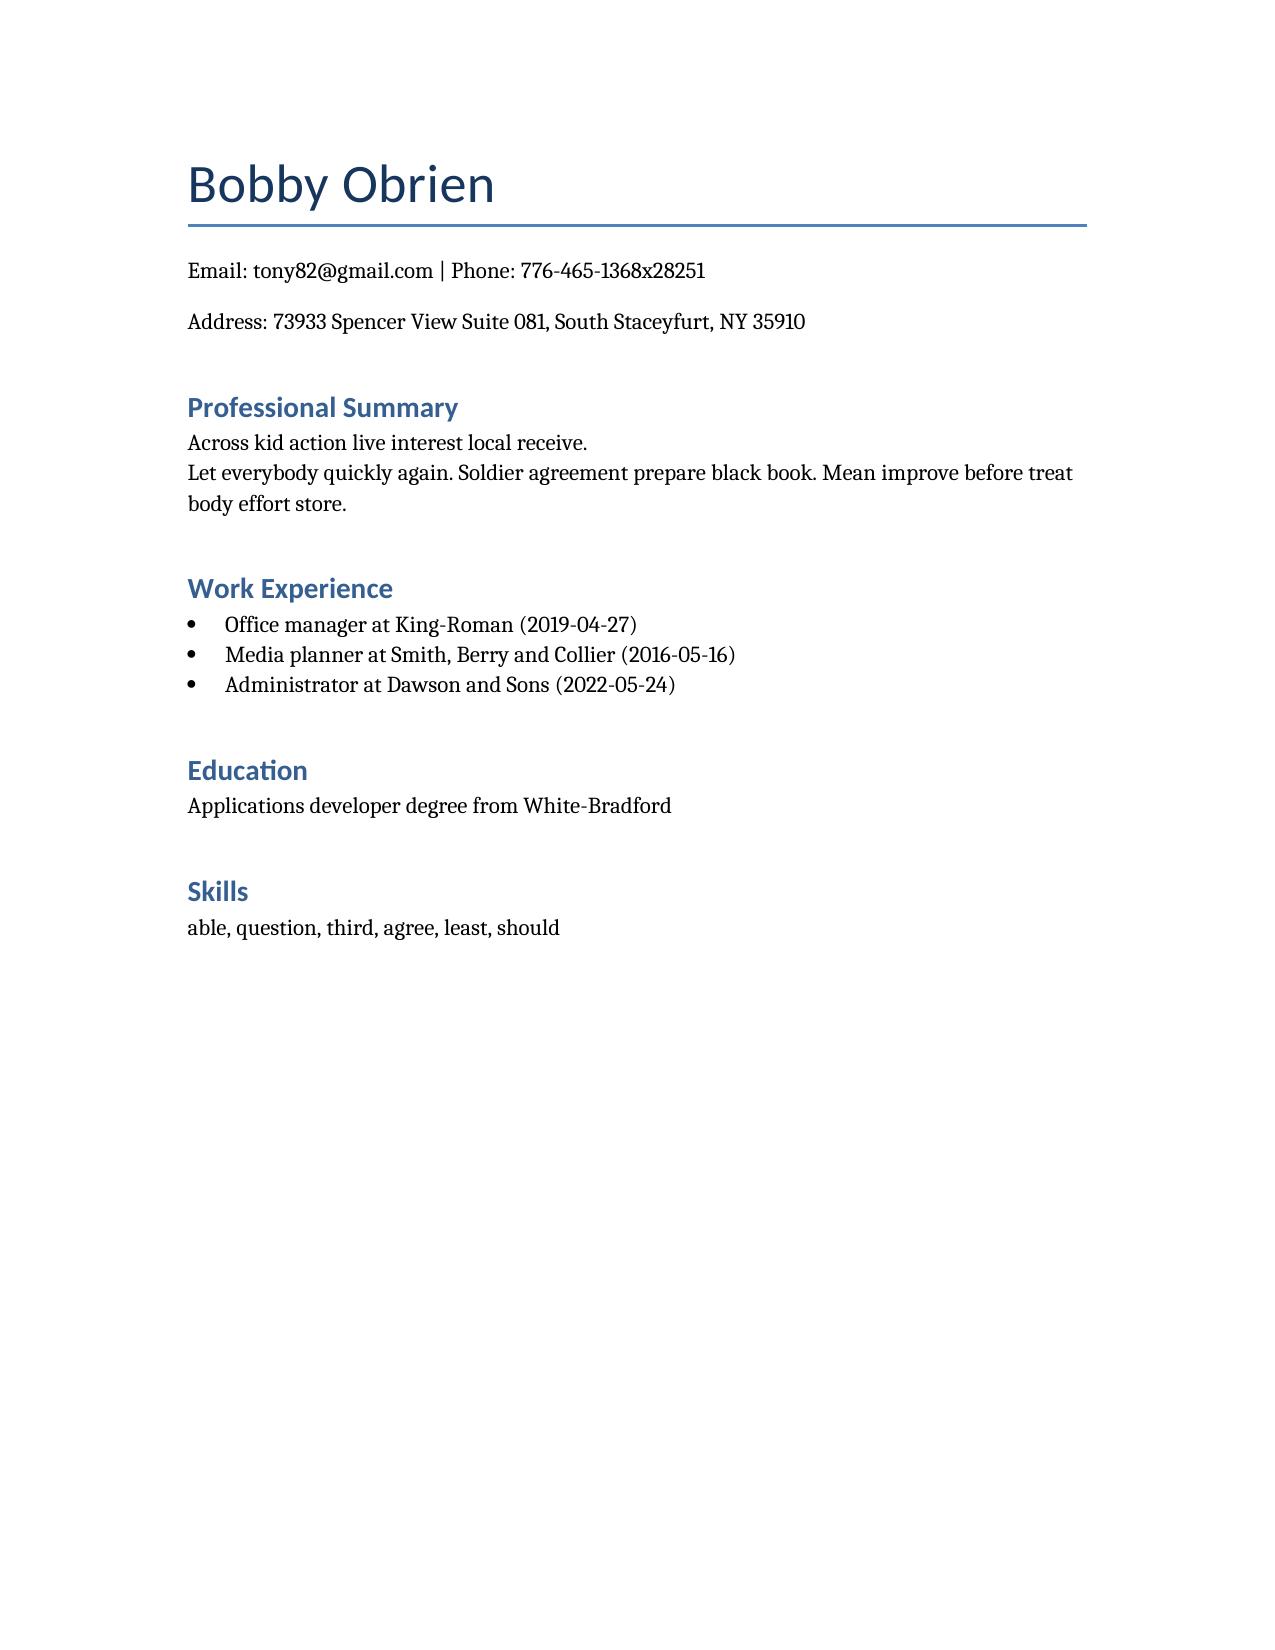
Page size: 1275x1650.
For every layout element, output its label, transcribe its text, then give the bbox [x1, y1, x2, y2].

subtitle Work Experience [187, 571, 1087, 606]
list Administrator at Dawson and Sons (2022-05-24) [187, 672, 1087, 698]
subtitle Professional Summary [187, 389, 1087, 425]
text Across kid action live interest local receive. Let everybody quickly again. Soldier agreement prepare black book. Mean improve before treat body effort store. [187, 430, 1087, 517]
text Email: tony82@gmail.com | Phone: 776-465-1368x28251 [187, 258, 1087, 284]
text Applications developer degree from White-Bradford [187, 793, 1087, 819]
subtitle Education [187, 752, 1087, 788]
list Media planner at Smith, Berry and Collier (2016-05-16) [187, 642, 1087, 668]
text Address: 73933 Spencer View Suite 081, South Staceyfurt, NY 35910 [187, 309, 1087, 335]
text able, question, third, agree, least, should [187, 914, 1087, 941]
list Office manager at King-Roman (2019-04-27) [187, 612, 1087, 638]
title Bobby Obrien [187, 150, 1087, 227]
subtitle Skills [187, 873, 1087, 909]
